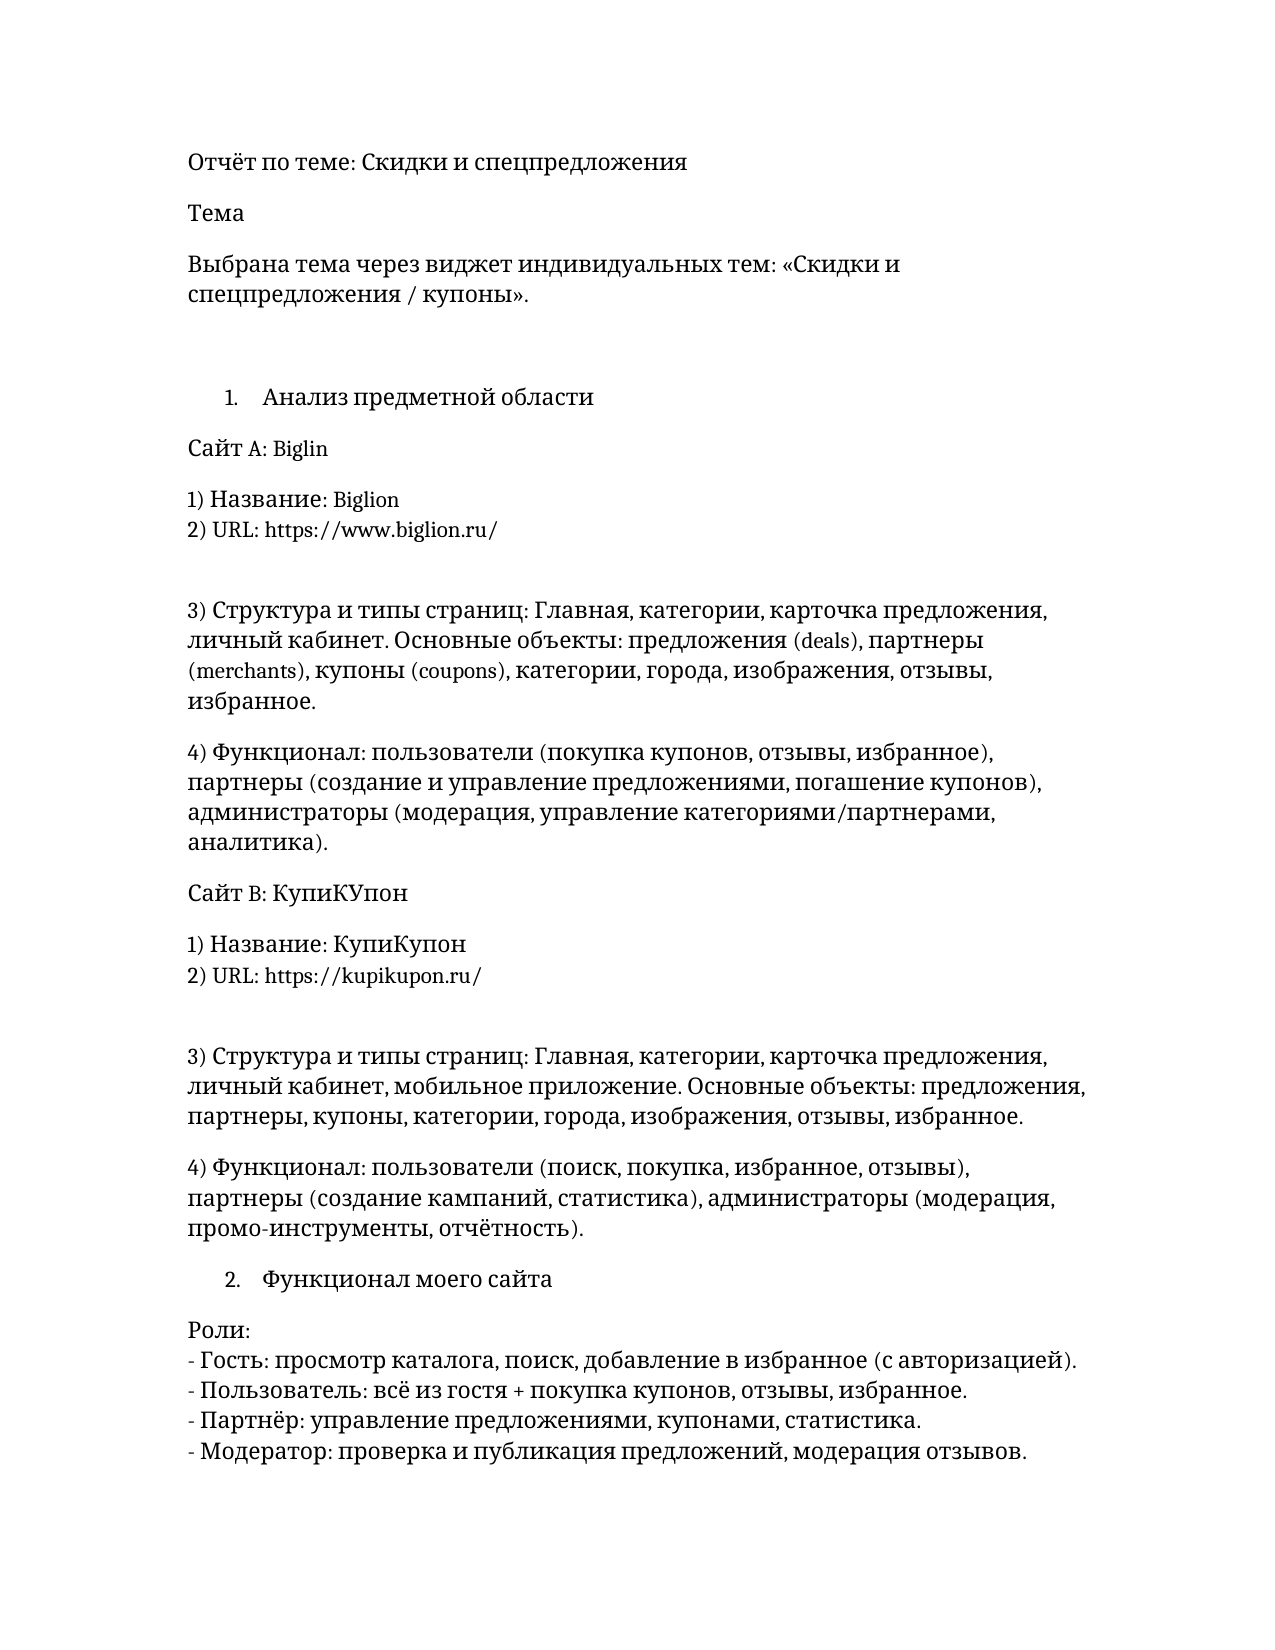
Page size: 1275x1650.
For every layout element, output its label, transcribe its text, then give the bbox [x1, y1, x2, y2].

text Сайт B: КупиКУпон [187, 881, 1087, 908]
text 4) Функционал: пользователи (покупка купонов, отзывы, избранное), партнеры (создание и управление предложениями, погашение купонов), администраторы (модерация, управление категориями/партнерами, аналитика). [187, 739, 1087, 857]
text 1) Название: КупиКупон 2) URL: https://kupikupon.ru/ [187, 932, 1087, 1019]
text Выбрана тема через виджет индивидуальных тем: «Скидки и спецпредложения / купоны». [187, 252, 1087, 309]
text Сайт A: Biglin [187, 435, 1087, 462]
text Тема [187, 201, 1087, 227]
text 3) Структура и типы страниц: Главная, категории, карточка предложения, личный кабинет. Основные объекты: предложения (deals), партнеры (merchants), купоны (coupons), категории, города, изображения, отзывы, избранное. [187, 598, 1087, 715]
text 3) Структура и типы страниц: Главная, категории, карточка предложения, личный кабинет, мобильное приложение. Основные объекты: предложения, партнеры, купоны, категории, города, изображения, отзывы, избранное. [187, 1044, 1087, 1131]
list Анализ предметной области [225, 384, 1087, 411]
text 4) Функционал: пользователи (поиск, покупка, избранное, отзывы), партнеры (создание кампаний, статистика), администраторы (модерация, промо-инструменты, отчётность). [187, 1155, 1087, 1242]
text Отчёт по теме: Скидки и спецпредложения [187, 150, 1087, 176]
list Функционал моего сайта [225, 1267, 1087, 1293]
text 1) Название: Biglion 2) URL: https://www.biglion.ru/ [187, 486, 1087, 573]
